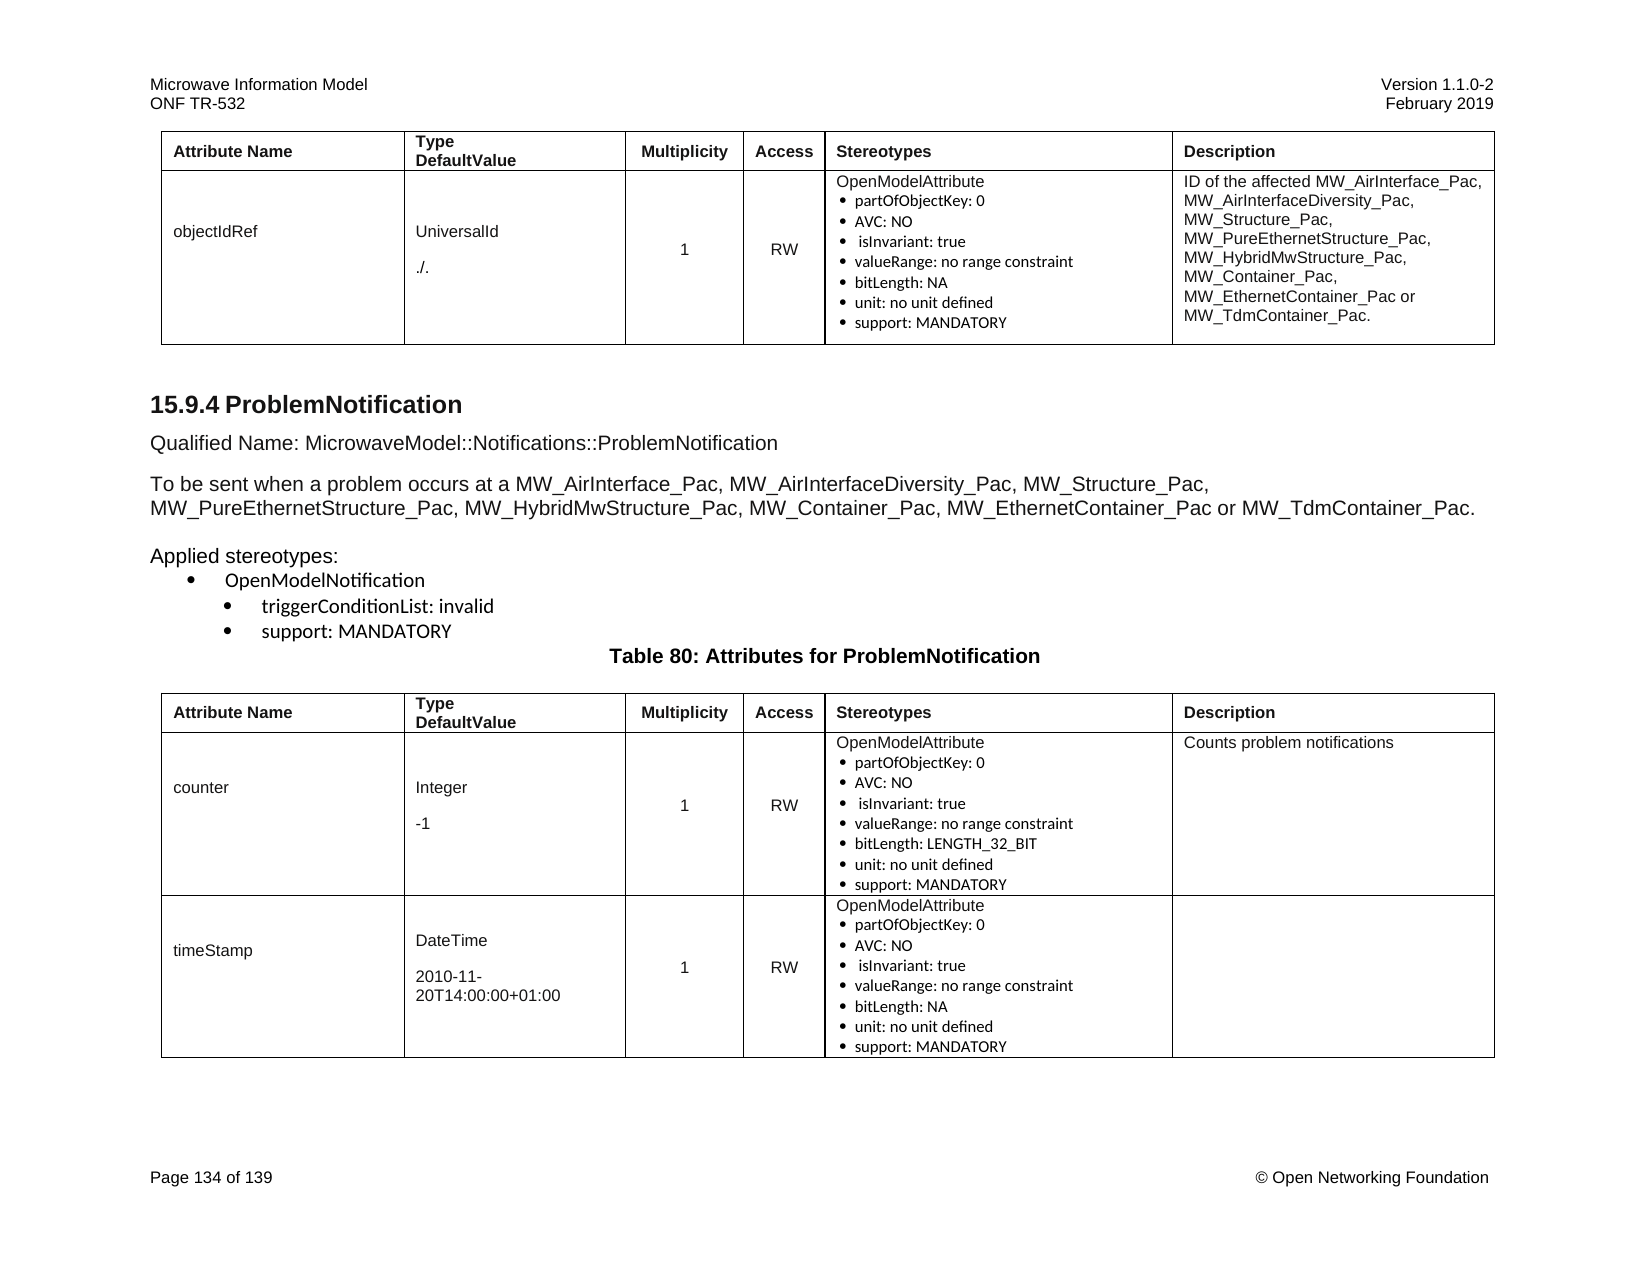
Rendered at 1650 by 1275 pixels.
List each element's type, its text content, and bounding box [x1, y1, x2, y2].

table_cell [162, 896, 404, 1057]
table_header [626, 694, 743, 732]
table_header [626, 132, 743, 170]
list OpenModelNotification [187, 567, 1500, 593]
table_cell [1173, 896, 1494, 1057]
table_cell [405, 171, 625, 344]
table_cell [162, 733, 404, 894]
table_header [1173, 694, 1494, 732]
subtitle ProblemNotification [150, 390, 1500, 418]
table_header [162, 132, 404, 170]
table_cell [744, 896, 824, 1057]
text Qualified Name: MicrowaveModel::Notifications::ProblemNotification [150, 431, 1500, 455]
text Applied stereotypes: [150, 543, 1500, 567]
list support: MANDATORY [224, 618, 1500, 644]
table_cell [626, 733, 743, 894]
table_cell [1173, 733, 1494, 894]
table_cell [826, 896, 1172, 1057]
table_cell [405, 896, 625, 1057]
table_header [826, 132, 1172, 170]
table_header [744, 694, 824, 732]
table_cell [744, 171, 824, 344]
text Table 80: Attributes for ProblemNotification [150, 644, 1500, 668]
text To be sent when a problem occurs at a MW_AirInterface_Pac, MW_AirInterfaceDiversity_Pac, MW_Structure_Pac, MW_PureEthernetStructure_Pac, MW_HybridMwStructure_Pac, MW_Container_Pac, MW_EthernetContainer_Pac or MW_TdmContainer_Pac. [150, 472, 1500, 519]
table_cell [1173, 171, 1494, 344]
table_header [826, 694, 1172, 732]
list triggerConditionList: invalid [224, 593, 1500, 618]
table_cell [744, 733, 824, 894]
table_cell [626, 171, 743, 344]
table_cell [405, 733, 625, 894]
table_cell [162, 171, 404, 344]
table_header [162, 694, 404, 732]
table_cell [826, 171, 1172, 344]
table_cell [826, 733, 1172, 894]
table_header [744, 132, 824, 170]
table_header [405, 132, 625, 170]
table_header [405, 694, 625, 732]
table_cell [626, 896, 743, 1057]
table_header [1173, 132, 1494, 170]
